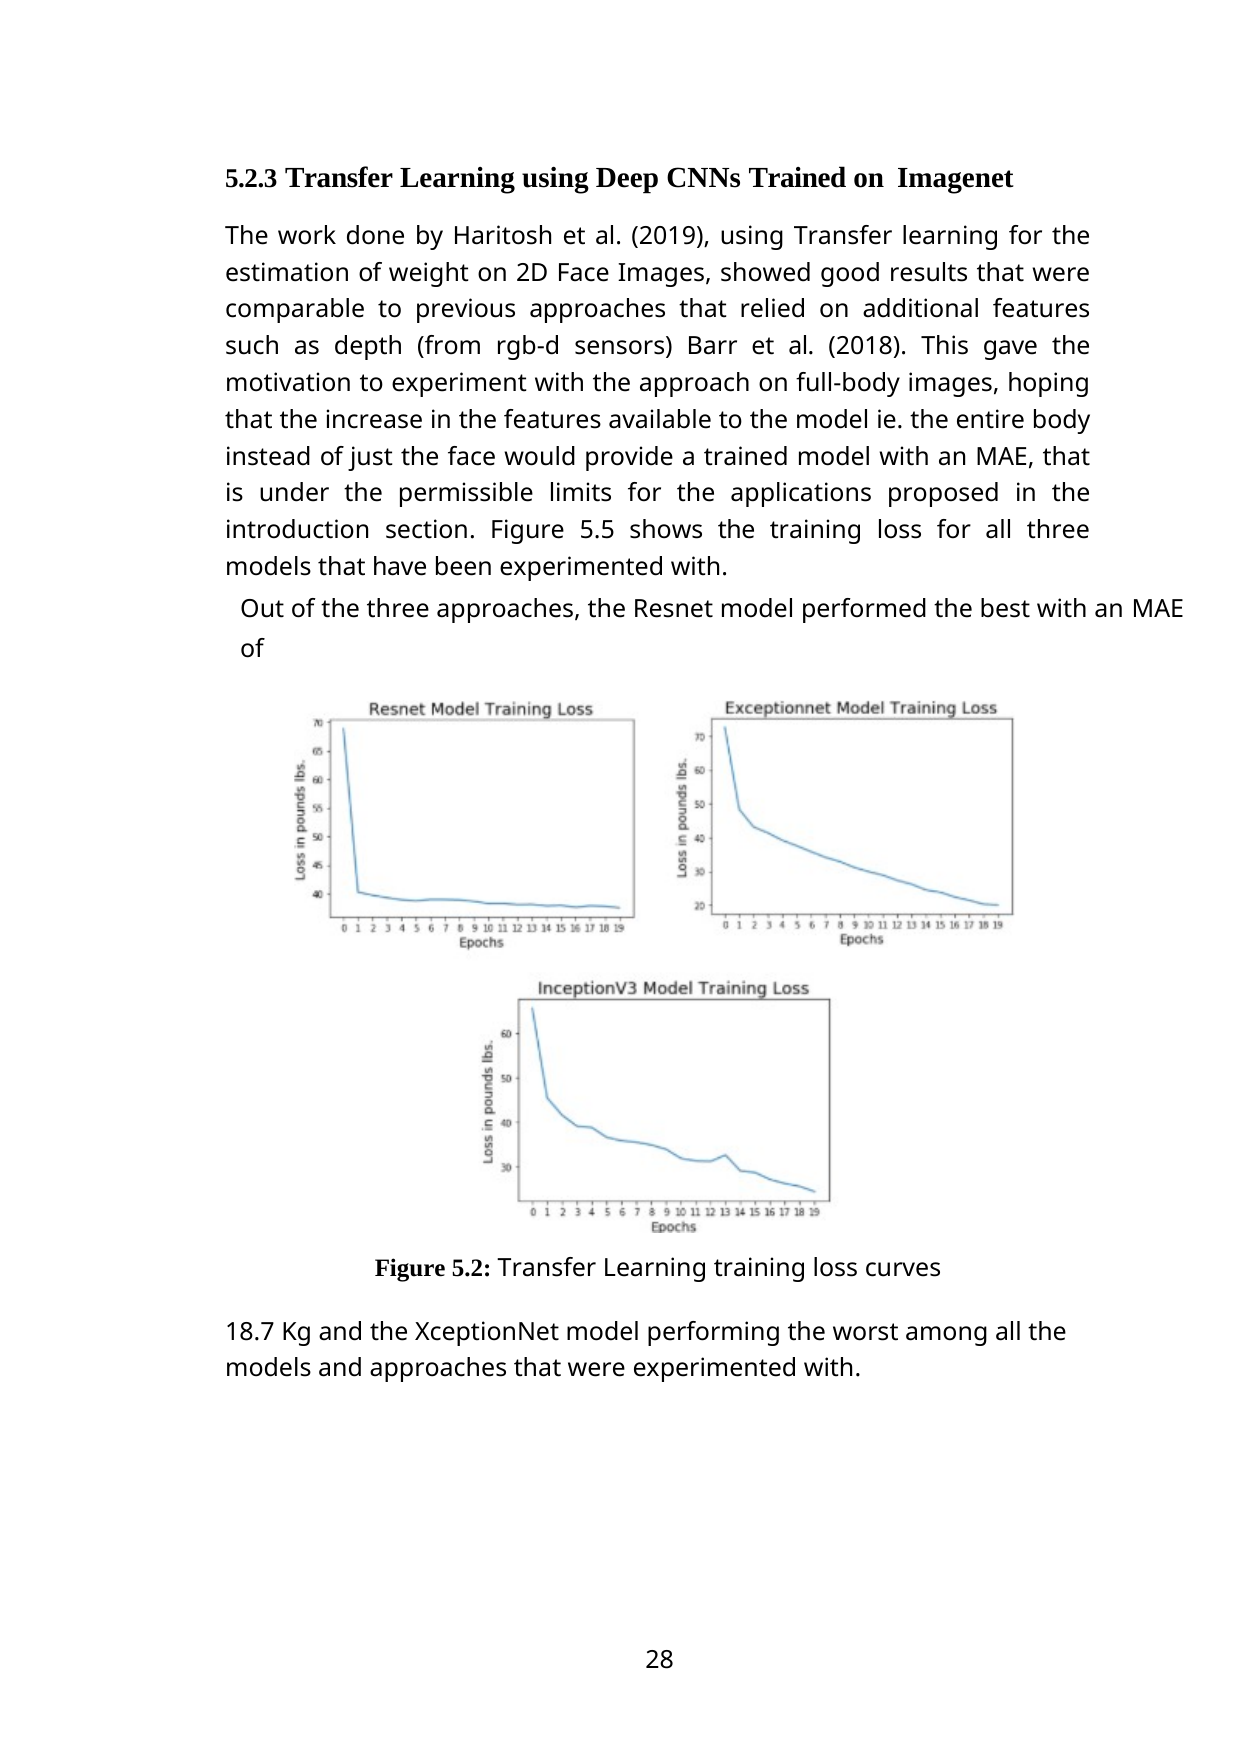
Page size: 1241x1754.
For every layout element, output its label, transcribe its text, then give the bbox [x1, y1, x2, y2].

text Out of the three approaches, the Resnet model performed the best with an MAE of [240, 585, 1184, 666]
subtitle Transfer Learning using Deep CNNs Trained on Imagenet [225, 160, 1184, 194]
text 18.7 Kg and the XceptionNet model performing the worst among all the models and approaches that were experimented with. [225, 1313, 1091, 1384]
text The work done by Haritosh et al. (2019), using Transfer learning for the estimation of weight on 2D Face Images, showed good results that were comparable to previous approaches that relied on additional features such as depth (from rgb-d sensors) Barr et al. (2018). This gave the motivation to experiment with the approach on full-body images, hoping that the increase in the features available to the model ie. the entire body instead of just the face would provide a trained model with an MAE, that is under the permissible limits for the applications proposed in the introduction section. Figure 5.5 shows the training loss for all three models that have been experimented with. [225, 217, 1090, 582]
picture [293, 700, 1015, 1233]
